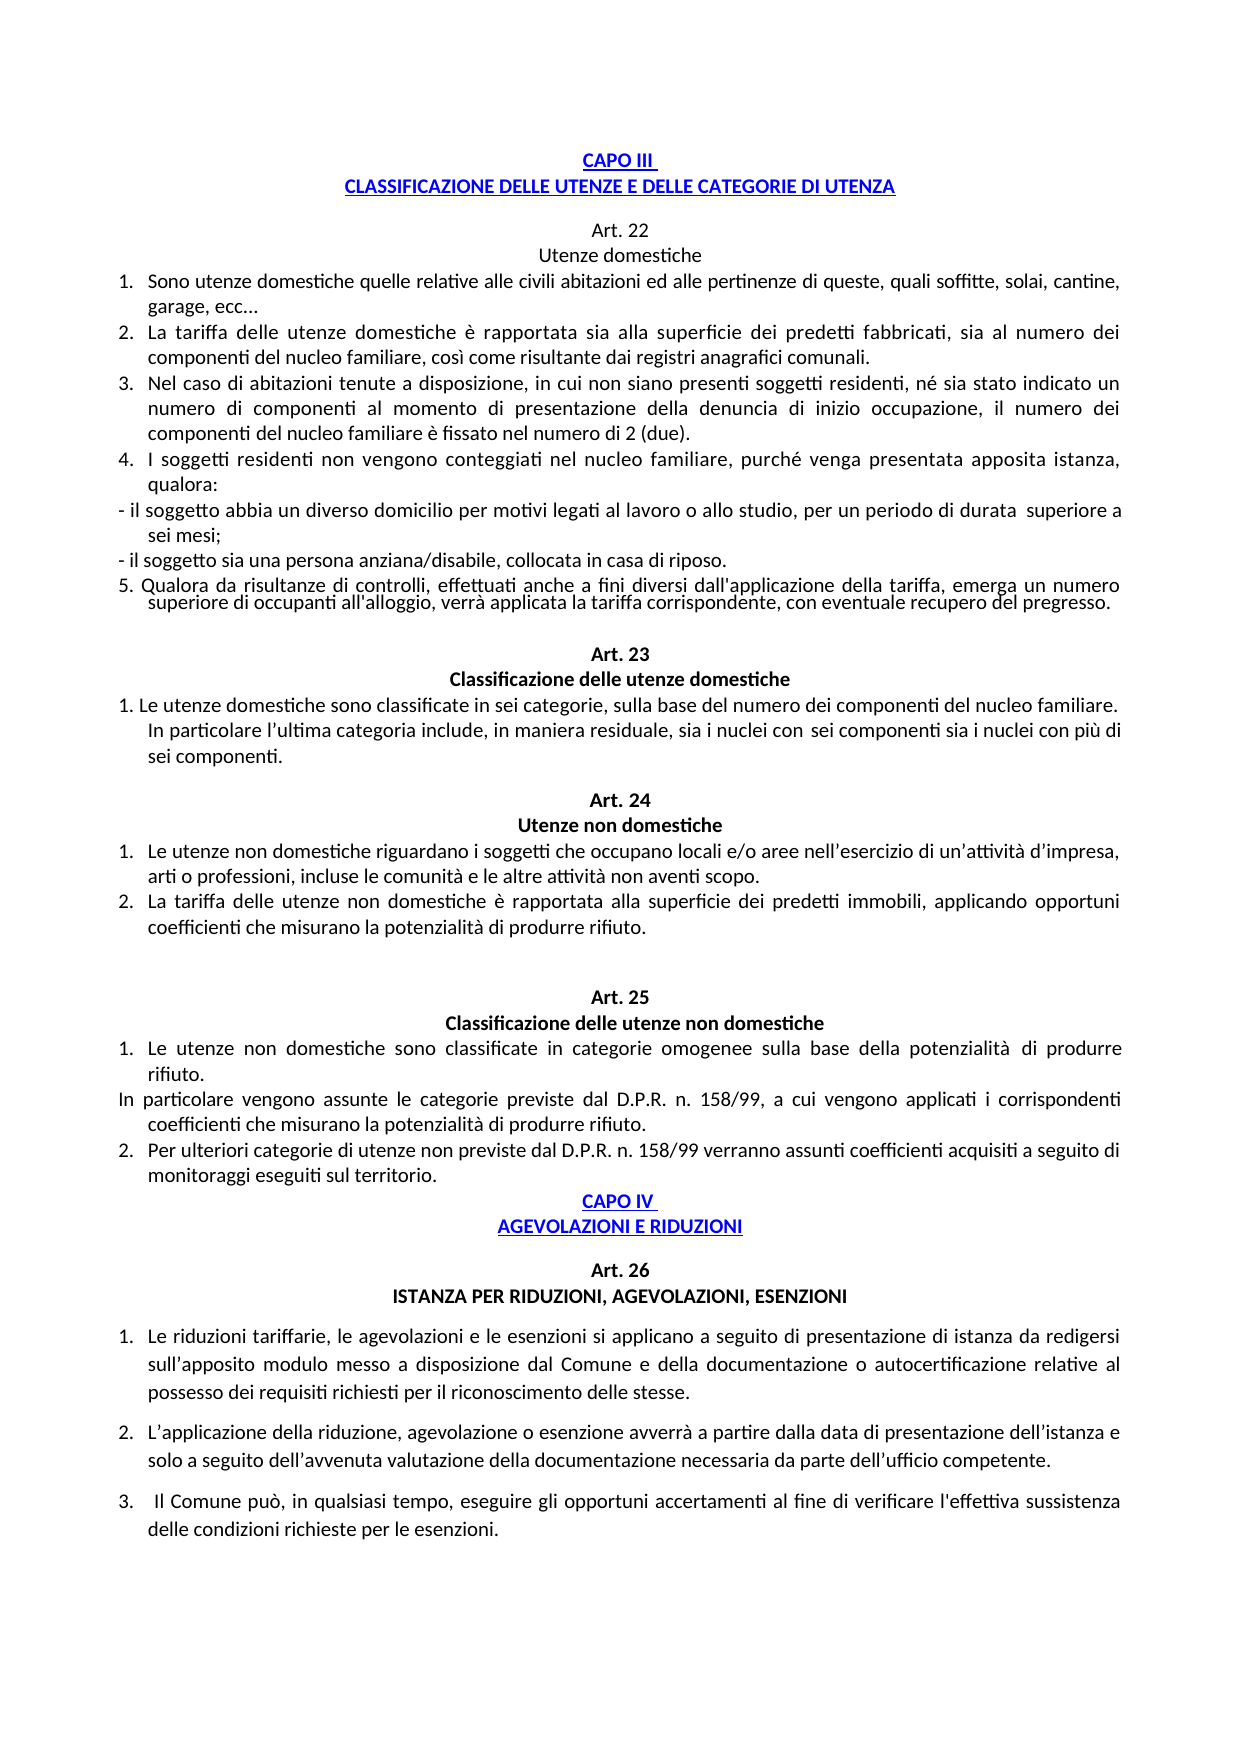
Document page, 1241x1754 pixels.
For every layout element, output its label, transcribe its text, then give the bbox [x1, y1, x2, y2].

text Art. 22 [118, 217, 1122, 243]
text Utenze domestiche [118, 243, 1122, 268]
list Il Comune può, in qualsiasi tempo, eseguire gli opportuni accertamenti al fine di verificare l'effettiva sussistenza delle condizioni richieste per le esenzioni. [118, 1488, 1122, 1541]
list La tariffa delle utenze domestiche è rapportata sia alla superficie dei predetti fabbricati, sia al numero dei componenti del nucleo familiare, così come risultante dai registri anagrafici comunali. [118, 319, 1122, 370]
text CAPO III CLASSIFICAZIONE DELLE UTENZE E DELLE CATEGORIE DI UTENZA [118, 148, 1122, 198]
list Per ulteriori categorie di utenze non previste dal D.P.R. n. 158/99 verranno assunti coefficienti acquisiti a seguito di monitoraggi eseguiti sul territorio. [118, 1137, 1122, 1188]
list Le utenze non domestiche riguardano i soggetti che occupano locali e/o aree nell’esercizio di un’attività d’impresa, arti o professioni, incluse le comunità e le altre attività non aventi scopo. [118, 838, 1122, 889]
list L’applicazione della riduzione, agevolazione o esenzione avverrà a partire dalla data di presentazione dell’istanza e solo a seguito dell’avvenuta valutazione della documentazione necessaria da parte dell’ufficio competente. [118, 1419, 1122, 1473]
list Le utenze non domestiche sono classificate in categorie omogenee sulla base della potenzialità di produrre rifiuto. [118, 1035, 1122, 1086]
text 1. Le utenze domestiche sono classificate in sei categorie, sulla base del numero dei componenti del nucleo familiare. In particolare l’ultima categoria include, in maniera residuale, sia i nuclei con sei componenti sia i nuclei con più di sei componenti. [118, 692, 1122, 768]
text CAPO IV AGEVOLAZIONI E RIDUZIONI [118, 1188, 1122, 1239]
text Art. 24 [118, 787, 1122, 812]
text Art. 25 Classificazione delle utenze non domestiche [118, 984, 1122, 1035]
list La tariffa delle utenze non domestiche è rapportata alla superficie dei predetti immobili, applicando opportuni coefficienti che misurano la potenzialità di produrre rifiuto. [118, 889, 1122, 939]
text 5. Qualora da risultanze di controlli, effettuati anche a fini diversi dall'applicazione della tariffa, emerga un numero superiore di occupanti all'alloggio, verrà applicata la tariffa corrispondente, con eventuale recupero del pregresso. [118, 577, 1122, 615]
list Nel caso di abitazioni tenute a disposizione, in cui non siano presenti soggetti residenti, né sia stato indicato un numero di componenti al momento di presentazione della denuncia di inizio occupazione, il numero dei componenti del nucleo familiare è fissato nel numero di 2 (due). [118, 370, 1122, 446]
text In particolare vengono assunte le categorie previste dal D.P.R. n. 158/99, a cui vengono applicati i corrispondenti coefficienti che misurano la potenzialità di produrre rifiuto. [118, 1086, 1122, 1137]
text Art. 23 Classificazione delle utenze domestiche [118, 641, 1122, 692]
text - il soggetto sia una persona anziana/disabile, collocata in casa di riposo. [118, 548, 1122, 573]
text - il soggetto abbia un diverso domicilio per motivi legati al lavoro o allo studio, per un periodo di durata superiore a sei mesi; [118, 497, 1122, 548]
text ISTANZA PER RIDUZIONI, AGEVOLAZIONI, ESENZIONI [118, 1283, 1122, 1308]
list I soggetti residenti non vengono conteggiati nel nucleo familiare, purché venga presentata apposita istanza, qualora: [118, 446, 1122, 497]
list Le riduzioni tariffarie, le agevolazioni e le esenzioni si applicano a seguito di presentazione di istanza da redigersi sull’apposito modulo messo a disposizione dal Comune e della documentazione o autocertificazione relative al possesso dei requisiti richiesti per il riconoscimento delle stesse. [118, 1323, 1122, 1404]
text Utenze non domestiche [118, 812, 1122, 838]
list Sono utenze domestiche quelle relative alle civili abitazioni ed alle pertinenze di queste, quali soffitte, solai, cantine, garage, ecc... [118, 268, 1122, 319]
text Art. 26 [118, 1257, 1122, 1283]
